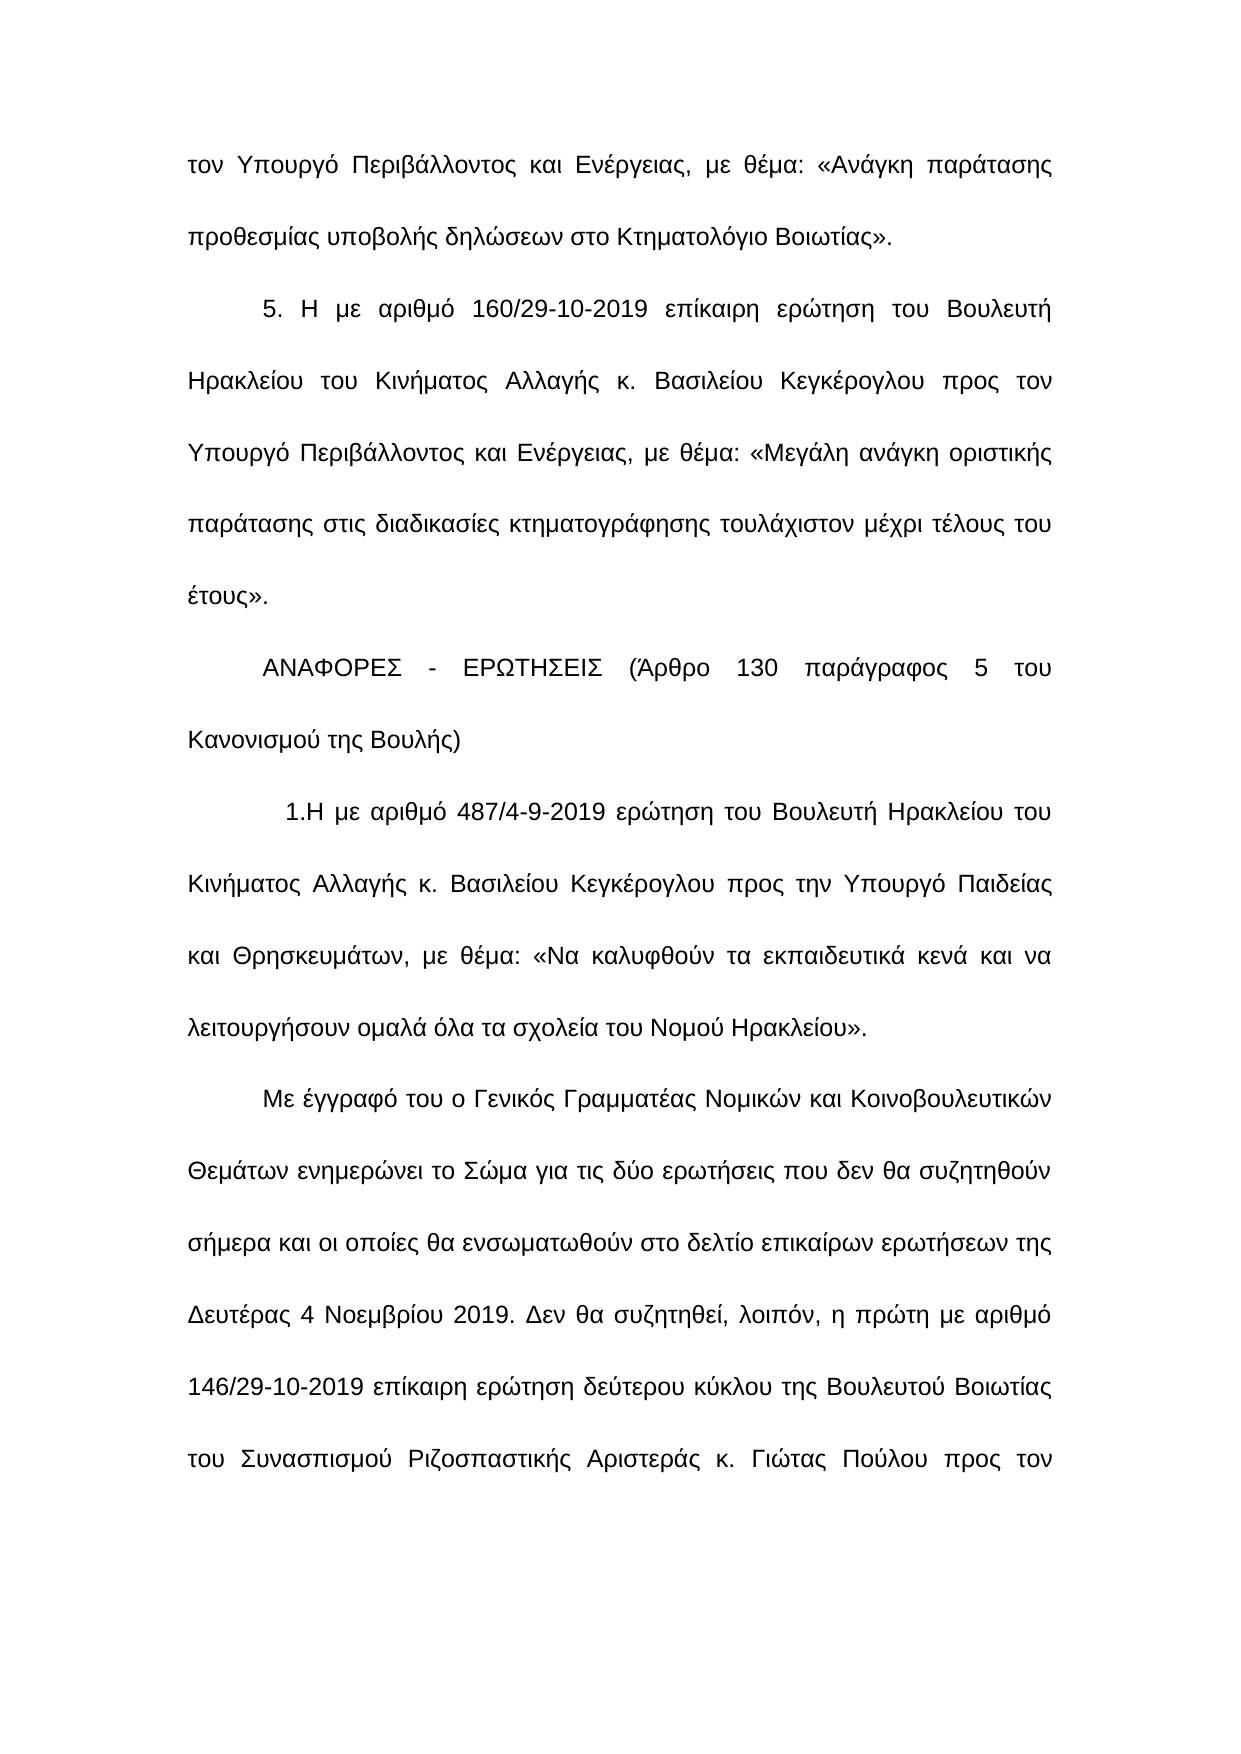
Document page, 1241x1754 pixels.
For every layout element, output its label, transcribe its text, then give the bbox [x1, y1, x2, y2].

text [187, 150, 1053, 251]
text 5. Η με αριθμό 160/29-10-2019 επίκαιρη ερώτηση του Βουλευτή Ηρακλείου του Κινήματος Αλλαγής κ. Βασιλείου Κεγκέρογλου προς τον Υπουργό Περιβάλλοντος και Ενέργειας, με θέμα: «Μεγάλη ανάγκη οριστικής παράτασης στις διαδικασίες κτηματογράφησης τουλάχιστον μέχρι τέλους του έτους». [187, 294, 1053, 610]
text ΑΝΑΦΟΡΕΣ - ΕΡΩΤΗΣΕΙΣ (Άρθρο 130 παράγραφος 5 του Κανονισμού της Βουλής) [187, 653, 1053, 754]
text 1.Η με αριθμό 487/4-9-2019 ερώτηση του Βουλευτή Ηρακλείου του Κινήματος Αλλαγής κ. Βασιλείου Κεγκέρογλου προς την Υπουργό Παιδείας και Θρησκευμάτων, με θέμα: «Να καλυφθούν τα εκπαιδευτικά κενά και να λειτουργήσουν ομαλά όλα τα σχολεία του Νομού Ηρακλείου». [187, 797, 1053, 1041]
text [187, 1084, 1053, 1472]
